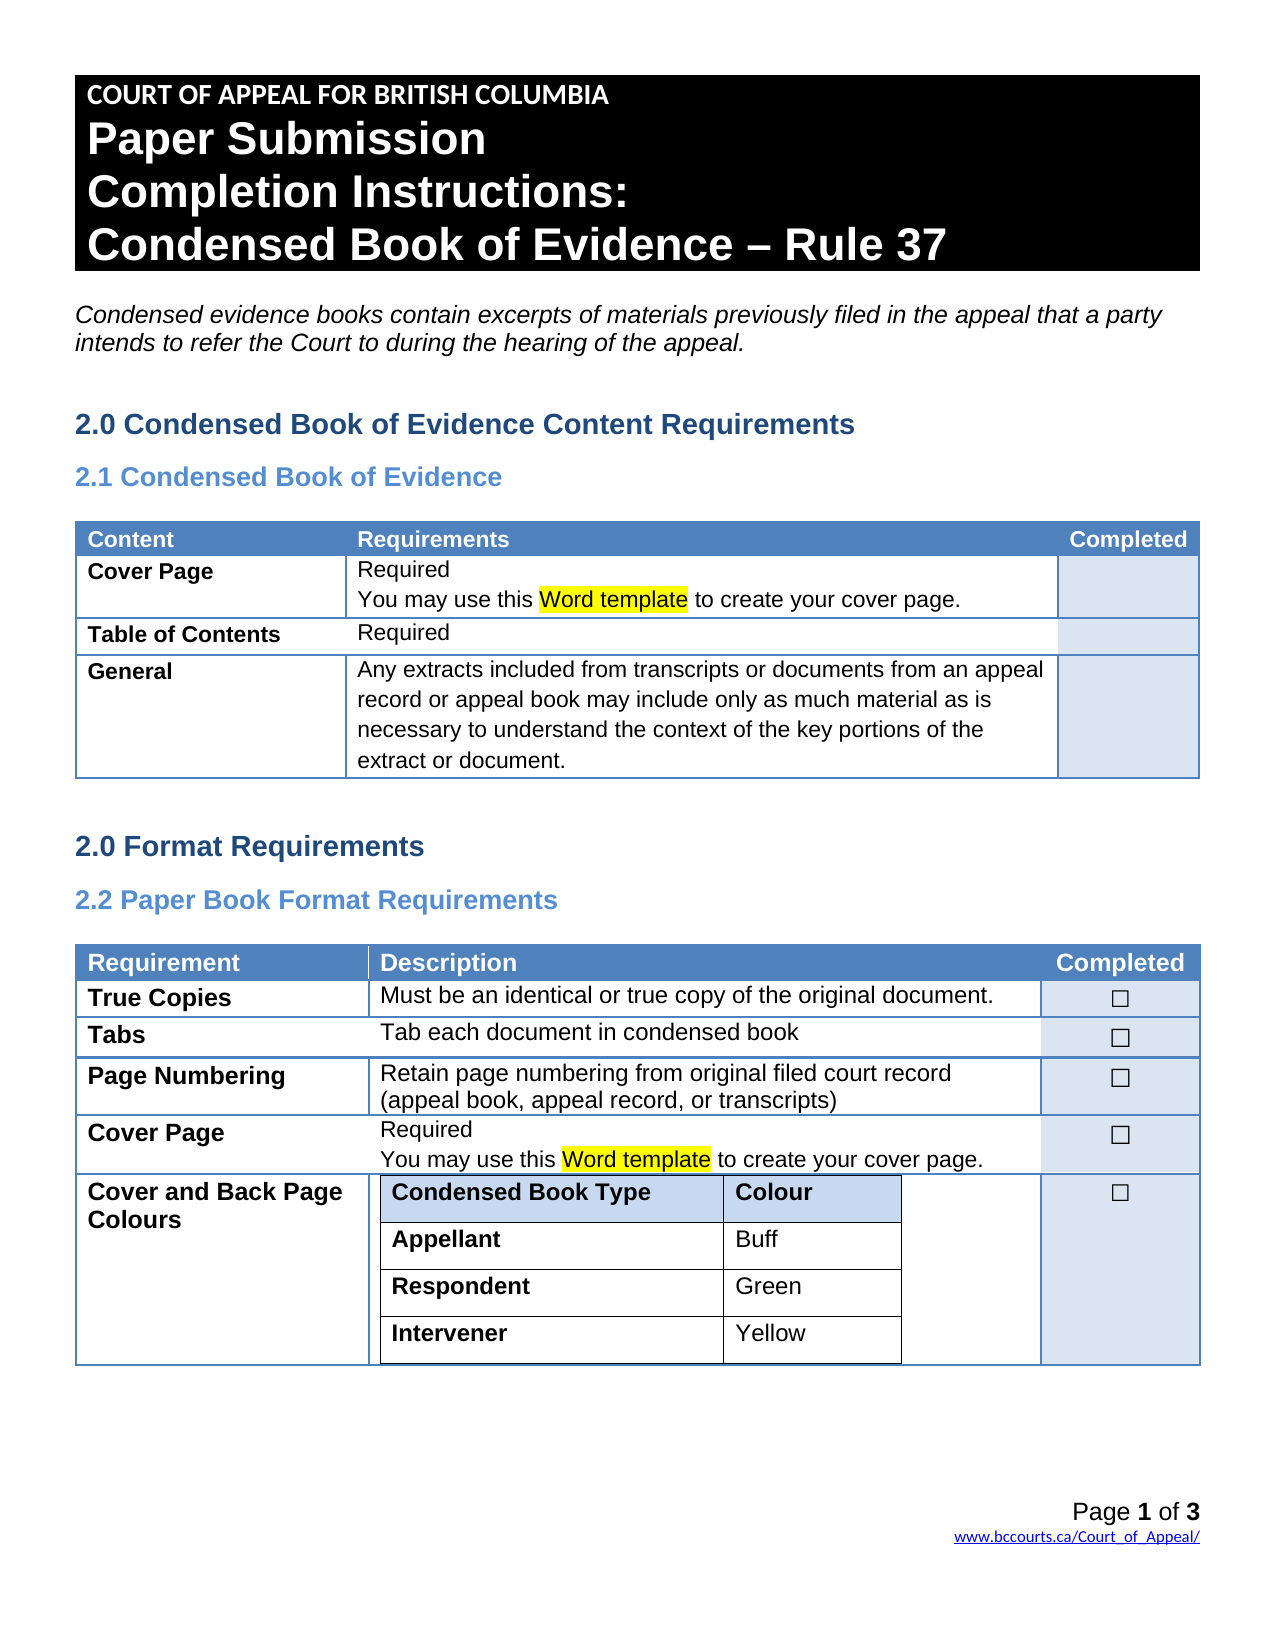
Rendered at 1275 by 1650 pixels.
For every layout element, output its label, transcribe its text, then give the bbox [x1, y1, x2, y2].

table_cell [381, 1317, 723, 1363]
subtitle 2.0 Format Requirements [75, 829, 1200, 863]
table_cell Any extracts included from transcripts or documents from an appeal record or appeal book may include only as much material as is necessary to understand the context of the key portions of the extract or document. [347, 656, 1057, 777]
table_cell General [77, 656, 345, 777]
table_cell Tabs [77, 1018, 368, 1056]
table_cell Retain page numbering from original filed court record (appeal book, appeal record, or transcripts) [370, 1059, 1040, 1114]
text Condensed evidence books contain excerpts of materials previously filed in the appeal that a party intends to refer the Court to during the hearing of the appeal. [75, 299, 1200, 357]
table_cell Tab each document in condensed book [369, 1018, 1041, 1056]
table_cell True Copies [77, 981, 368, 1016]
table_header Requirements [346, 524, 1058, 554]
table_cell Table of Contents [77, 619, 346, 654]
table_cell Cover Page [77, 1116, 368, 1172]
table_cell [724, 1317, 901, 1363]
subtitle 2.1 Condensed Book of Evidence [75, 461, 1200, 493]
table_cell Page Numbering [77, 1059, 368, 1114]
table_header Completed [1058, 524, 1198, 554]
table_cell [724, 1270, 901, 1316]
table_header Requirement [77, 946, 368, 979]
table_cell [381, 1270, 723, 1316]
table_cell Cover Page [77, 556, 345, 617]
table_cell Required You may use this Word template to create your cover page. [347, 556, 1057, 617]
table_cell Must be an identical or true copy of the original document. [370, 981, 1040, 1016]
table_cell [1058, 619, 1198, 654]
table_cell [902, 1175, 1040, 1364]
table_header Content [77, 524, 346, 554]
table_cell [381, 1223, 723, 1269]
table_header Description [369, 946, 1041, 979]
subtitle 2.2 Paper Book Format Requirements [75, 884, 1200, 915]
table_cell Cover and Back Page Colours [77, 1175, 368, 1364]
table_cell Required You may use this Word template to create your cover page. [369, 1116, 1041, 1172]
table_cell Required [346, 619, 1058, 654]
table_cell [1059, 656, 1198, 777]
table_cell [370, 1175, 380, 1364]
table_header Completed [1041, 946, 1199, 979]
subtitle 2.0 Condensed Book of Evidence Content Requirements [75, 407, 1200, 441]
table_cell [724, 1223, 901, 1269]
table_cell [1059, 556, 1198, 617]
